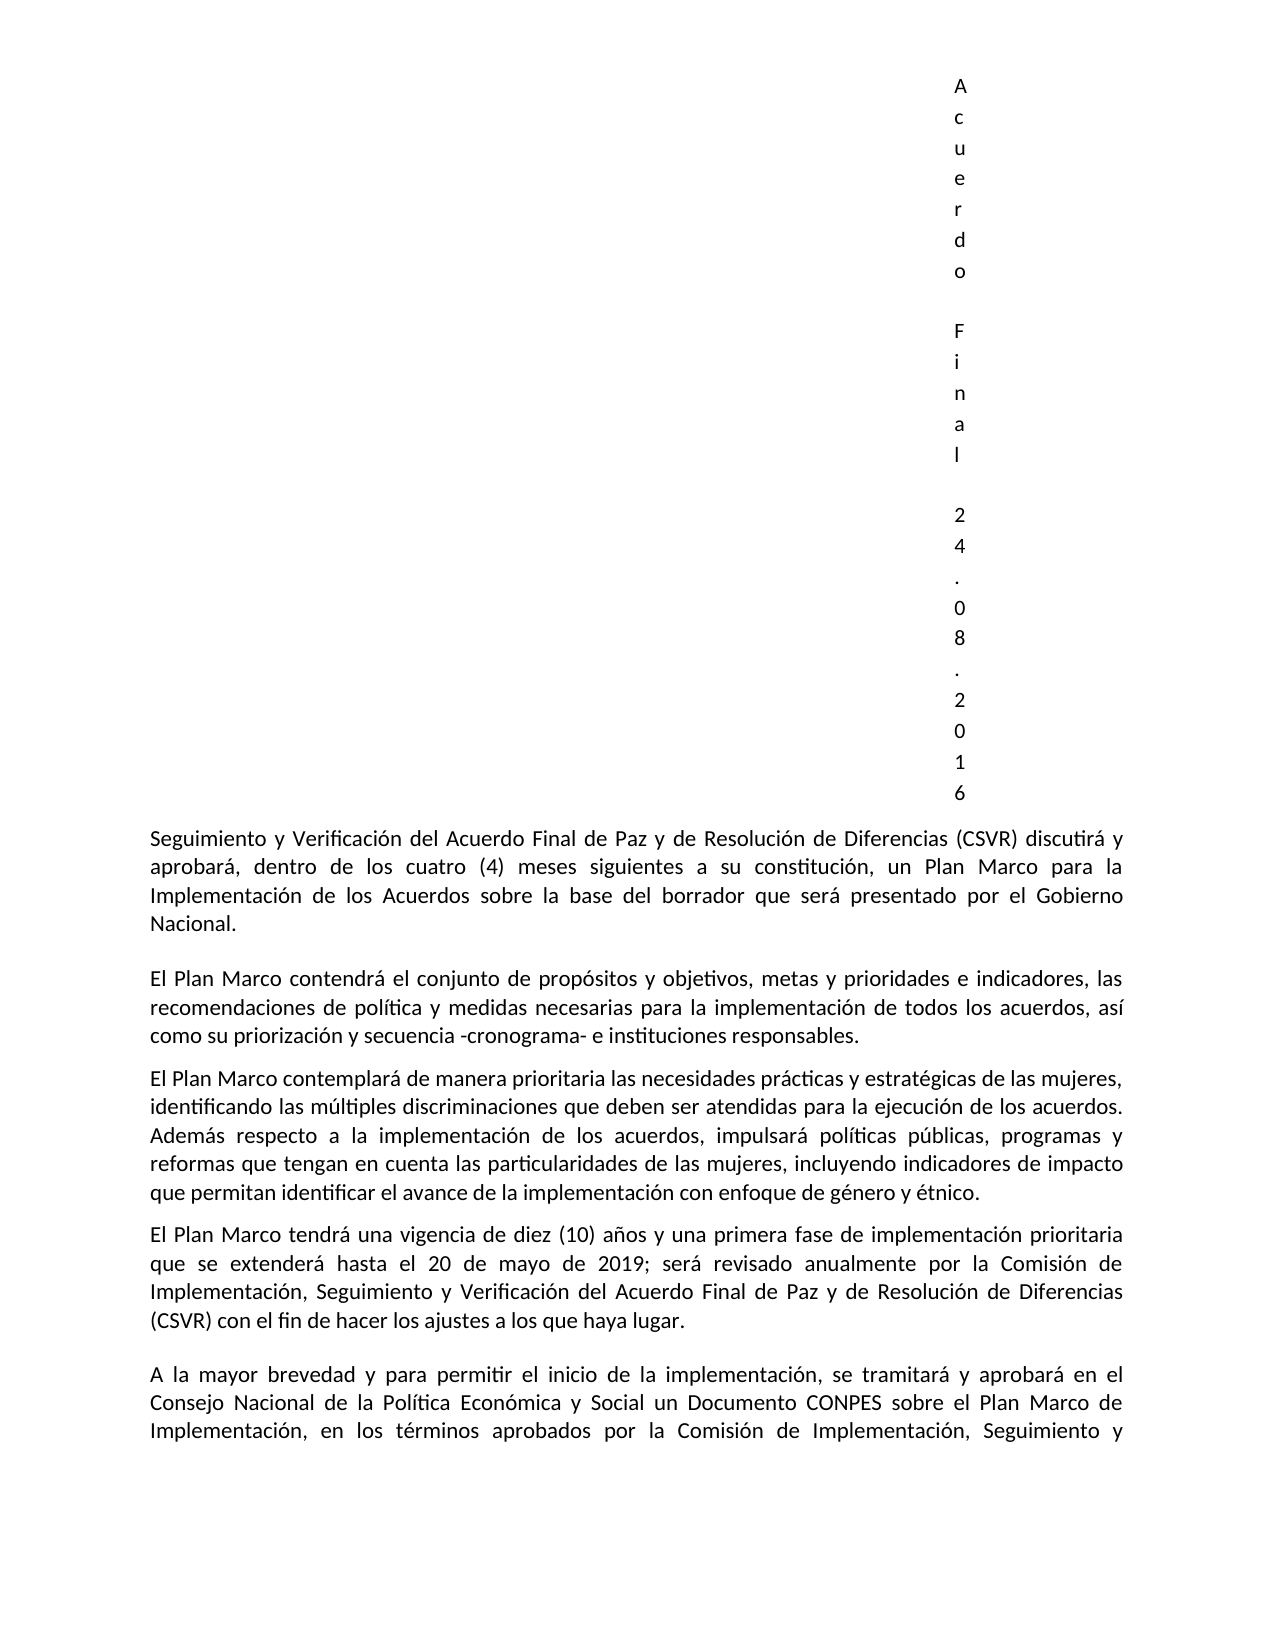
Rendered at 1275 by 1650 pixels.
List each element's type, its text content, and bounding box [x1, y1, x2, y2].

text El Plan Marco tendrá una vigencia de diez (10) años y una primera fase de implementación prioritaria que se extenderá hasta el 20 de mayo de 2019; será revisado anualmente por la Comisión de Implementación, Seguimiento y Verificación del Acuerdo Final de Paz y de Resolución de Diferencias (CSVR) con el fin de hacer los ajustes a los que haya lugar. [150, 1220, 1125, 1334]
text El Plan Marco contemplará de manera prioritaria las necesidades prácticas y estratégicas de las mujeres, identificando las múltiples discriminaciones que deben ser atendidas para la ejecución de los acuerdos. Además respecto a la implementación de los acuerdos, impulsará políticas públicas, programas y reformas que tengan en cuenta las particularidades de las mujeres, incluyendo indicadores de impacto que permitan identificar el avance de la implementación con enfoque de género y étnico. [150, 1064, 1125, 1206]
text Seguimiento y Verificación del Acuerdo Final de Paz y de Resolución de Diferencias (CSVR) discutirá y aprobará, dentro de los cuatro (4) meses siguientes a su constitución, un Plan Marco para la Implementación de los Acuerdos sobre la base del borrador que será presentado por el Gobierno Nacional. [150, 824, 1125, 938]
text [150, 1360, 1125, 1445]
text El Plan Marco contendrá el conjunto de propósitos y objetivos, metas y prioridades e indicadores, las recomendaciones de política y medidas necesarias para la implementación de todos los acuerdos, así como su priorización y secuencia -cronograma- e instituciones responsables. [150, 964, 1125, 1049]
